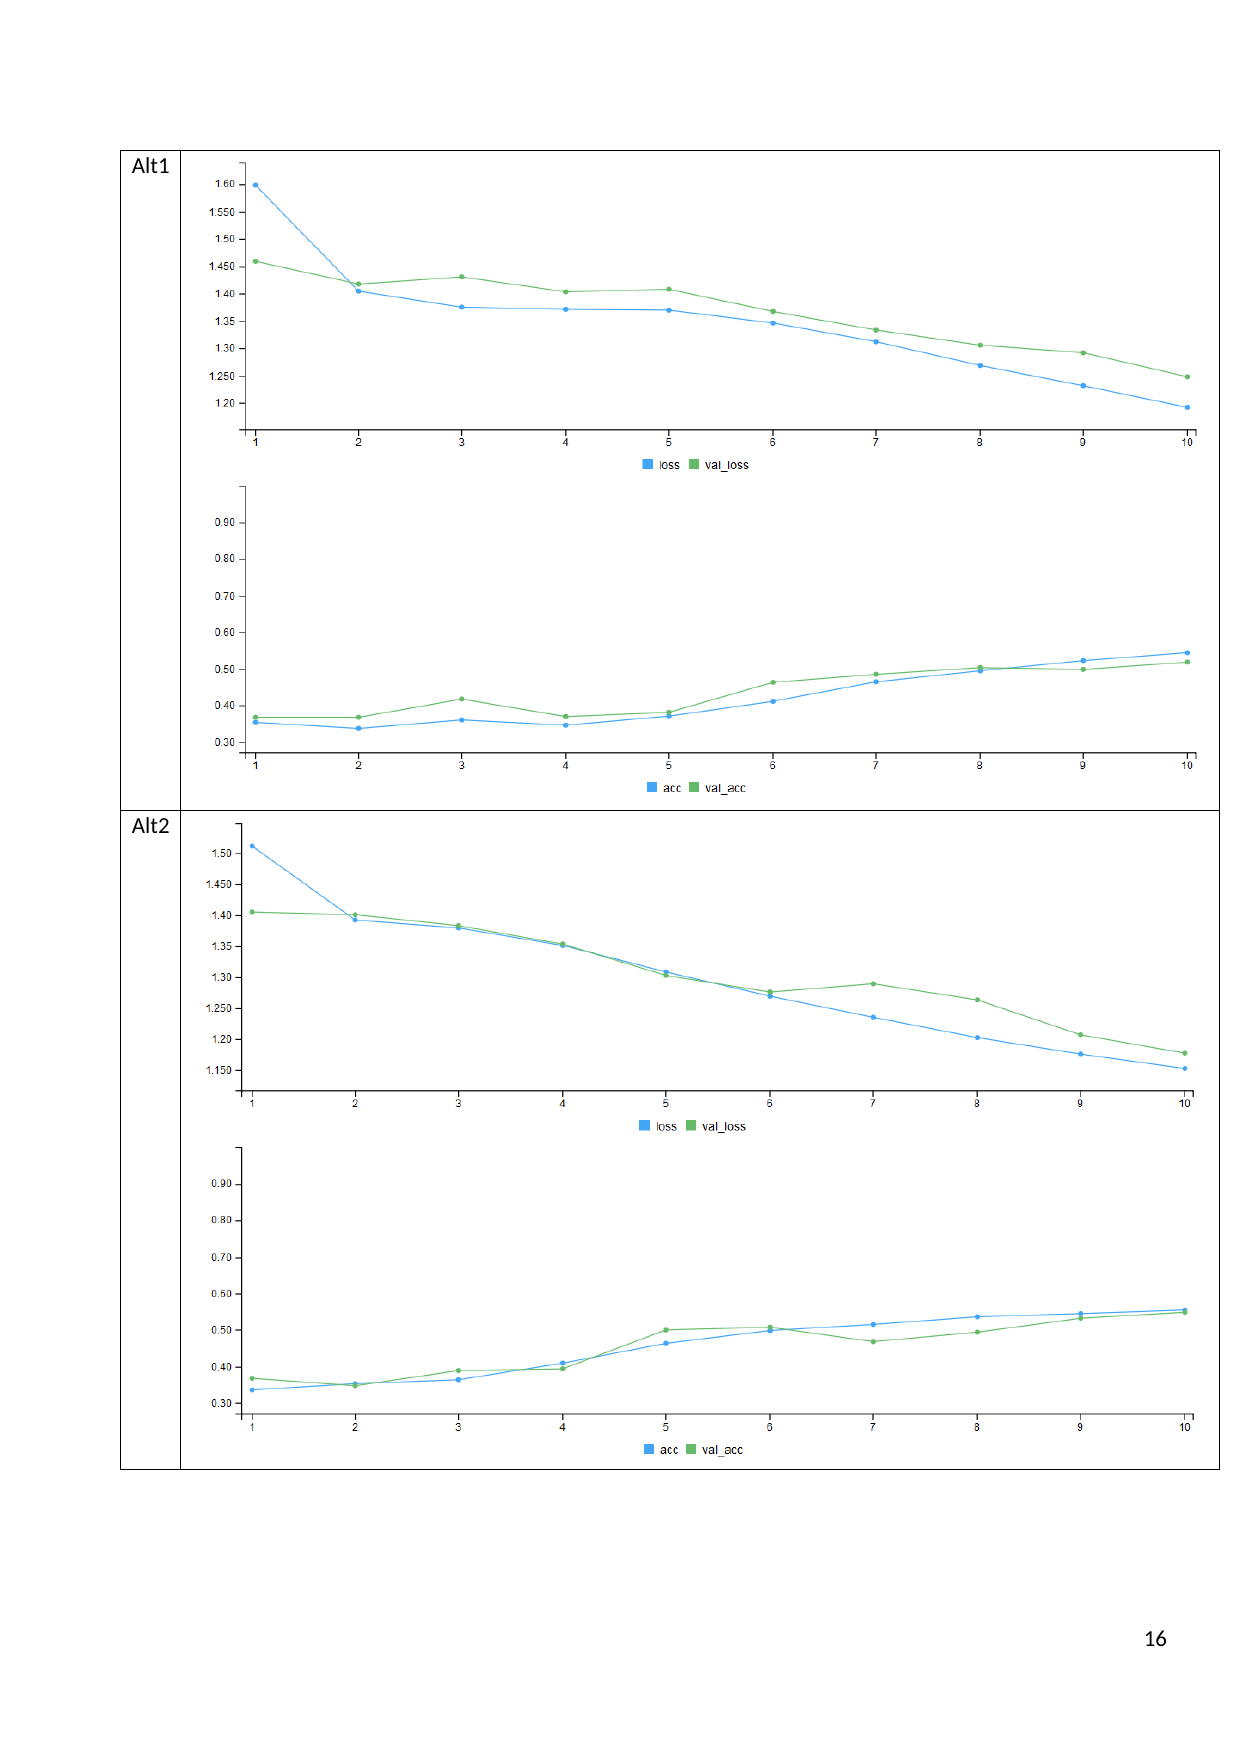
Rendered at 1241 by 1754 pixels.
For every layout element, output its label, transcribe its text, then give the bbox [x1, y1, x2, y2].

table_cell [1209, 811, 1219, 1469]
table_cell [1209, 151, 1219, 810]
table_cell [181, 151, 192, 810]
table_cell Alt2 [121, 811, 180, 1469]
table_cell [181, 811, 192, 1469]
picture [192, 811, 1209, 1469]
picture [192, 151, 1209, 810]
table_cell Alt1 [121, 151, 180, 810]
